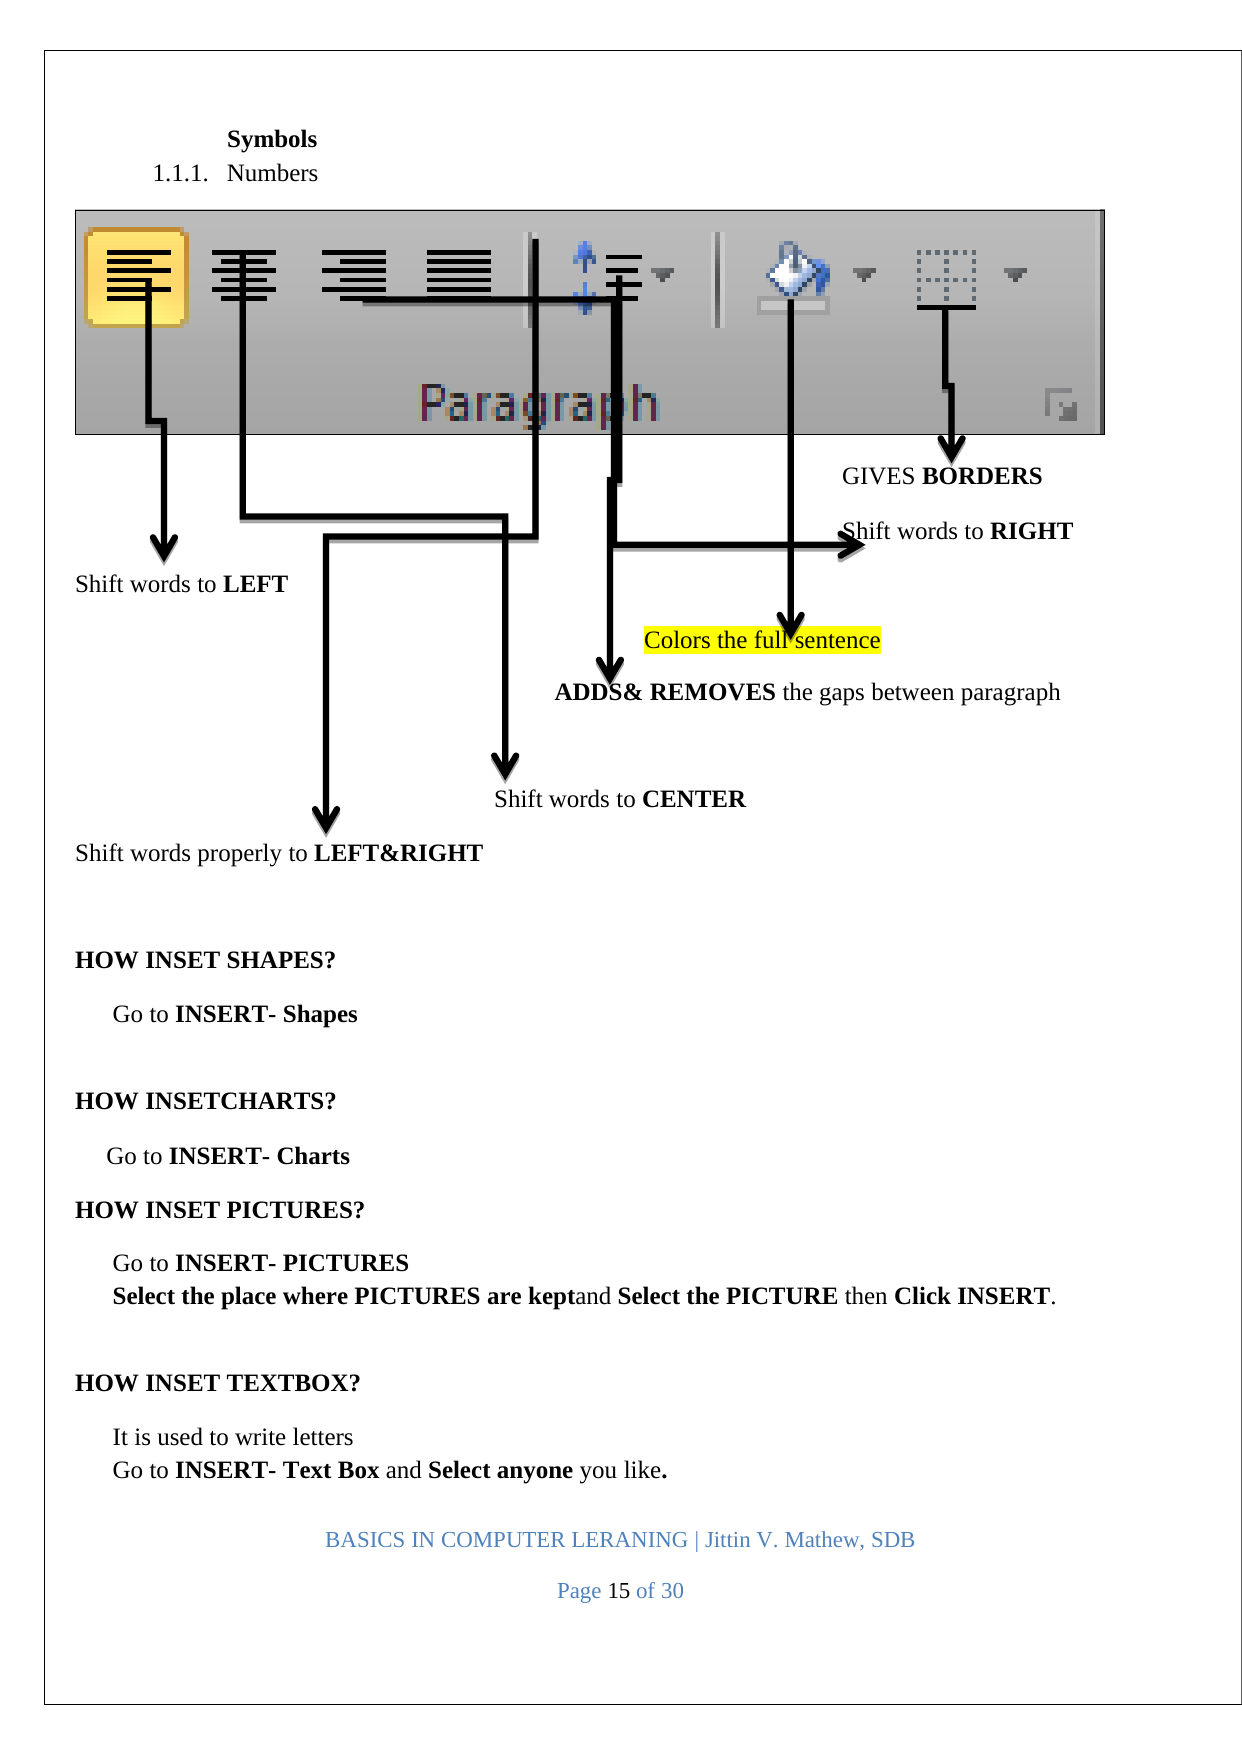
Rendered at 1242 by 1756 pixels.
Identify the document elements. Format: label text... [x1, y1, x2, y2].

text HOW INSET TEXTBOX? [75, 1368, 1241, 1397]
text Go to INSERT- Shapes [112, 999, 1241, 1028]
picture [76, 211, 1104, 434]
text Go to INSERT- Charts HOW INSET PICTURES? [75, 1141, 393, 1223]
subtitle Select the place where PICTURES are keptand Select the PICTURE then Click INSERT. [112, 1281, 1241, 1310]
text Go to INSERT- PICTURES [112, 1249, 1241, 1277]
text 1.1.1. Numbers [45, 158, 318, 186]
subtitle HOW INSETCHARTS? [75, 1086, 1241, 1115]
text Shift words properly to LEFT&RIGHT [75, 838, 1241, 866]
picture [539, 303, 610, 434]
text It is used to write letters [112, 1422, 1241, 1451]
text Go to INSERT- Text Box and Select anyone you like. [112, 1455, 1241, 1484]
subtitle HOW INSET SHAPES? [75, 946, 1241, 974]
subtitle Symbols [45, 124, 317, 153]
